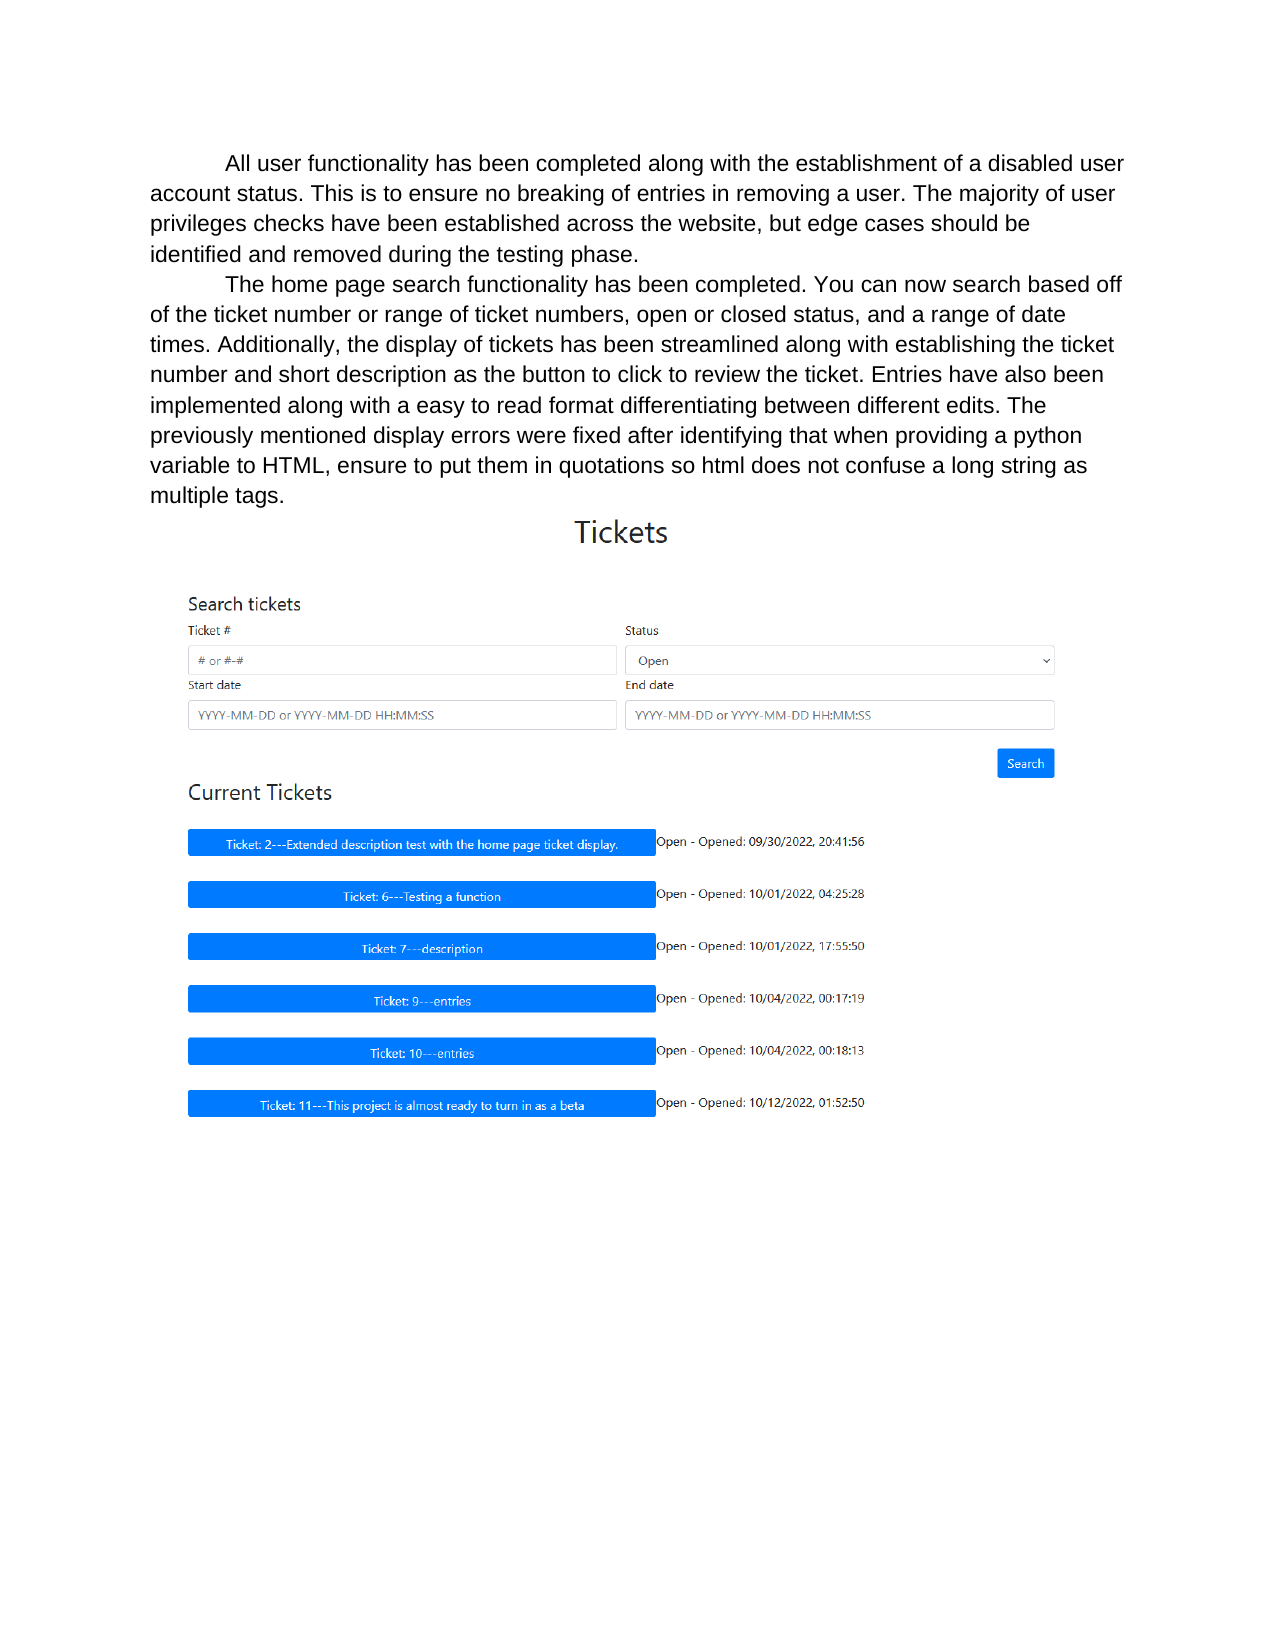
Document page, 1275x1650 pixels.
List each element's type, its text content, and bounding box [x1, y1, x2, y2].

picture [150, 512, 1097, 1136]
